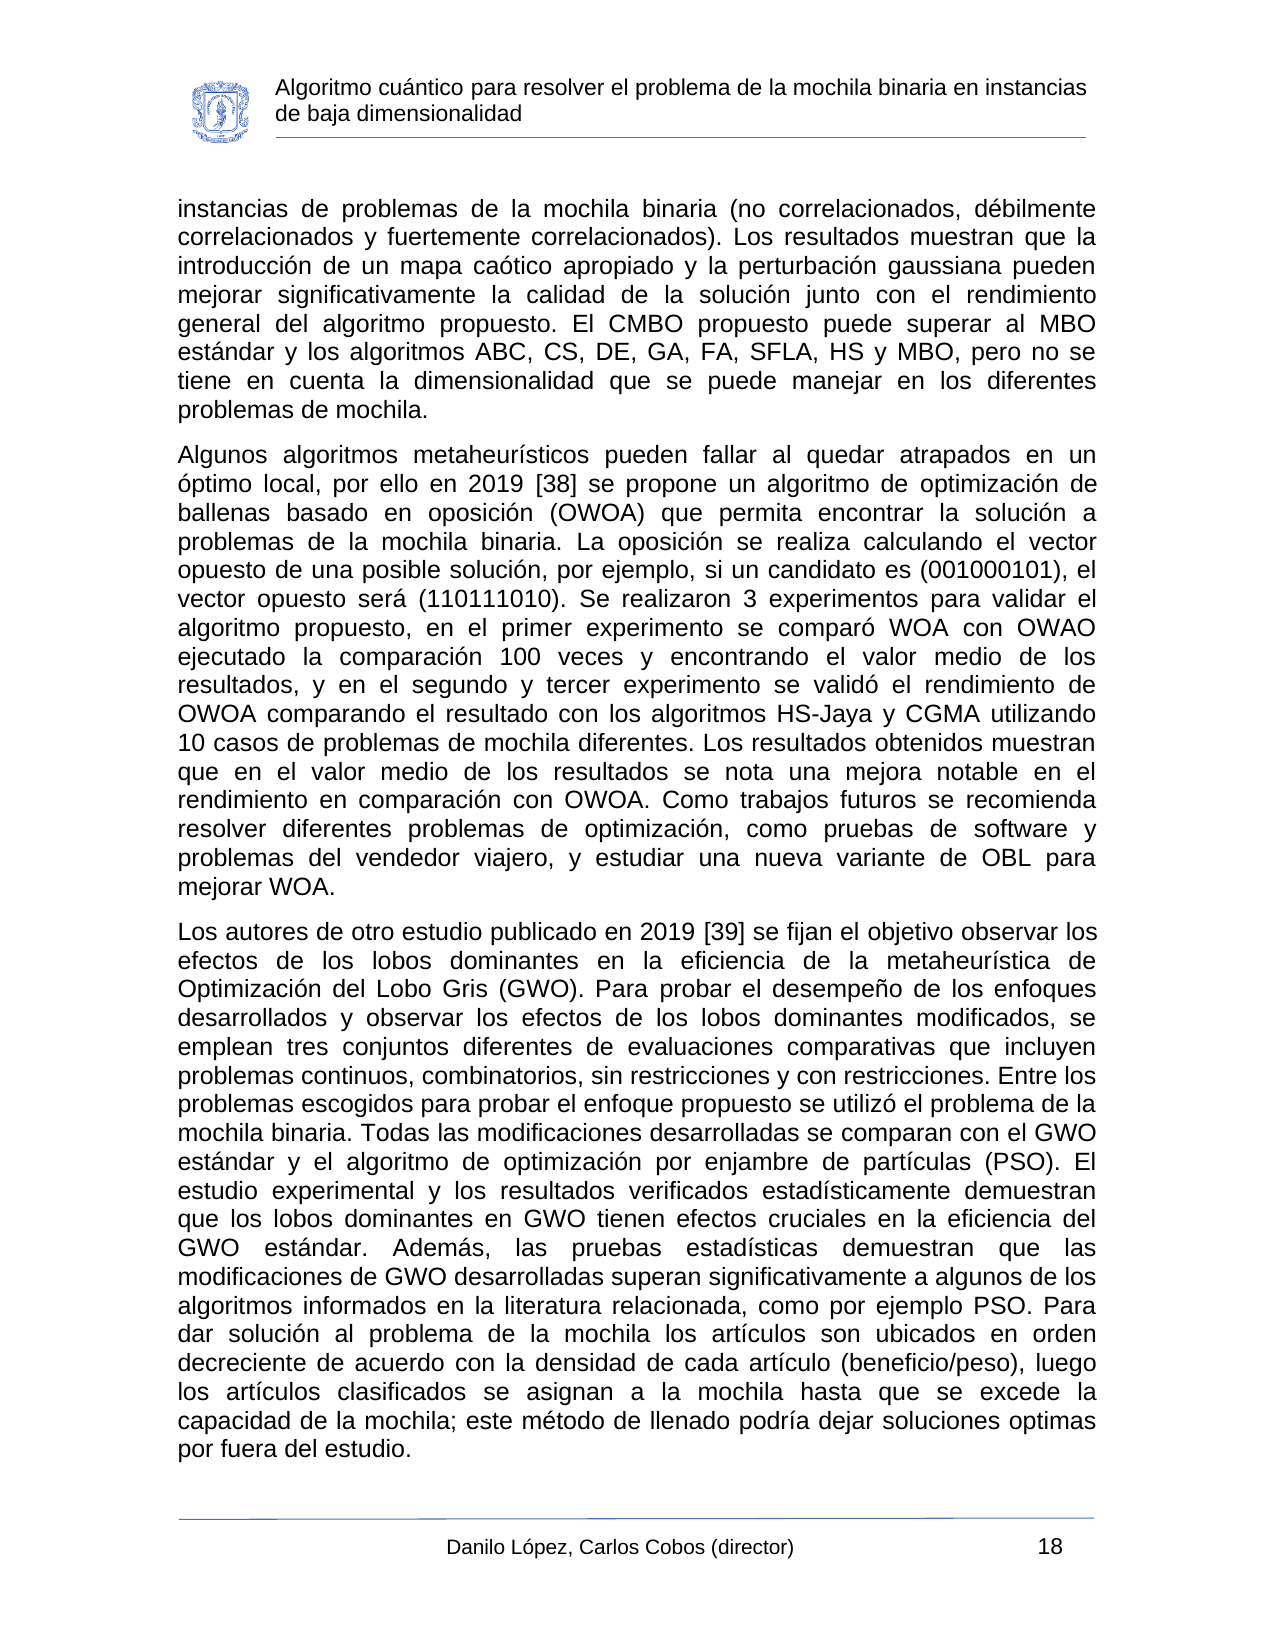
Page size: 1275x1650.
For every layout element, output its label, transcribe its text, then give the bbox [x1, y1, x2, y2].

picture [188, 78, 253, 146]
text Algunos algoritmos metaheurísticos pueden fallar al quedar atrapados en un óptimo local, por ello en 2019 [38] se propone un algoritmo de optimización de ballenas basado en oposición (OWOA) que permita encontrar la solución a problemas de la mochila binaria. La oposición se realiza calculando el vector opuesto de una posible solución, por ejemplo, si un candidato es (001000101), el vector opuesto será (110111010). Se realizaron 3 experimentos para validar el algoritmo propuesto, en el primer experimento se comparó WOA con OWAO ejecutado la comparación 100 veces y encontrando el valor medio de los resultados, y en el segundo y tercer experimento se validó el rendimiento de OWOA comparando el resultado con los algoritmos HS-Jaya y CGMA utilizando 10 casos de problemas de mochila diferentes. Los resultados obtenidos muestran que en el valor medio de los resultados se nota una mejora notable en el rendimiento en comparación con OWOA. Como trabajos futuros se recomienda resolver diferentes problemas de optimización, como pruebas de software y problemas del vendedor viajero, y estudiar una nueva variante de OBL para mejorar WOA. [177, 440, 1098, 900]
text Los autores de otro estudio publicado en 2019 [39] se fijan el objetivo observar los efectos de los lobos dominantes en la eficiencia de la metaheurística de Optimización del Lobo Gris (GWO). Para probar el desempeño de los enfoques desarrollados y observar los efectos de los lobos dominantes modificados, se emplean tres conjuntos diferentes de evaluaciones comparativas que incluyen problemas continuos, combinatorios, sin restricciones y con restricciones. Entre los problemas escogidos para probar el enfoque propuesto se utilizó el problema de la mochila binaria. Todas las modificaciones desarrolladas se comparan con el GWO estándar y el algoritmo de optimización por enjambre de partículas (PSO). El estudio experimental y los resultados verificados estadísticamente demuestran que los lobos dominantes en GWO tienen efectos cruciales en la eficiencia del GWO estándar. Además, las pruebas estadísticas demuestran que las modificaciones de GWO desarrolladas superan significativamente a algunos de los algoritmos informados en la literatura relacionada, como por ejemplo PSO. Para dar solución al problema de la mochila los artículos son ubicados en orden decreciente de acuerdo con la densidad de cada artículo (beneficio/peso), luego los artículos clasificados se asignan a la mochila hasta que se excede la capacidad de la mochila; este método de llenado podría dejar soluciones optimas por fuera del estudio. [177, 917, 1098, 1463]
